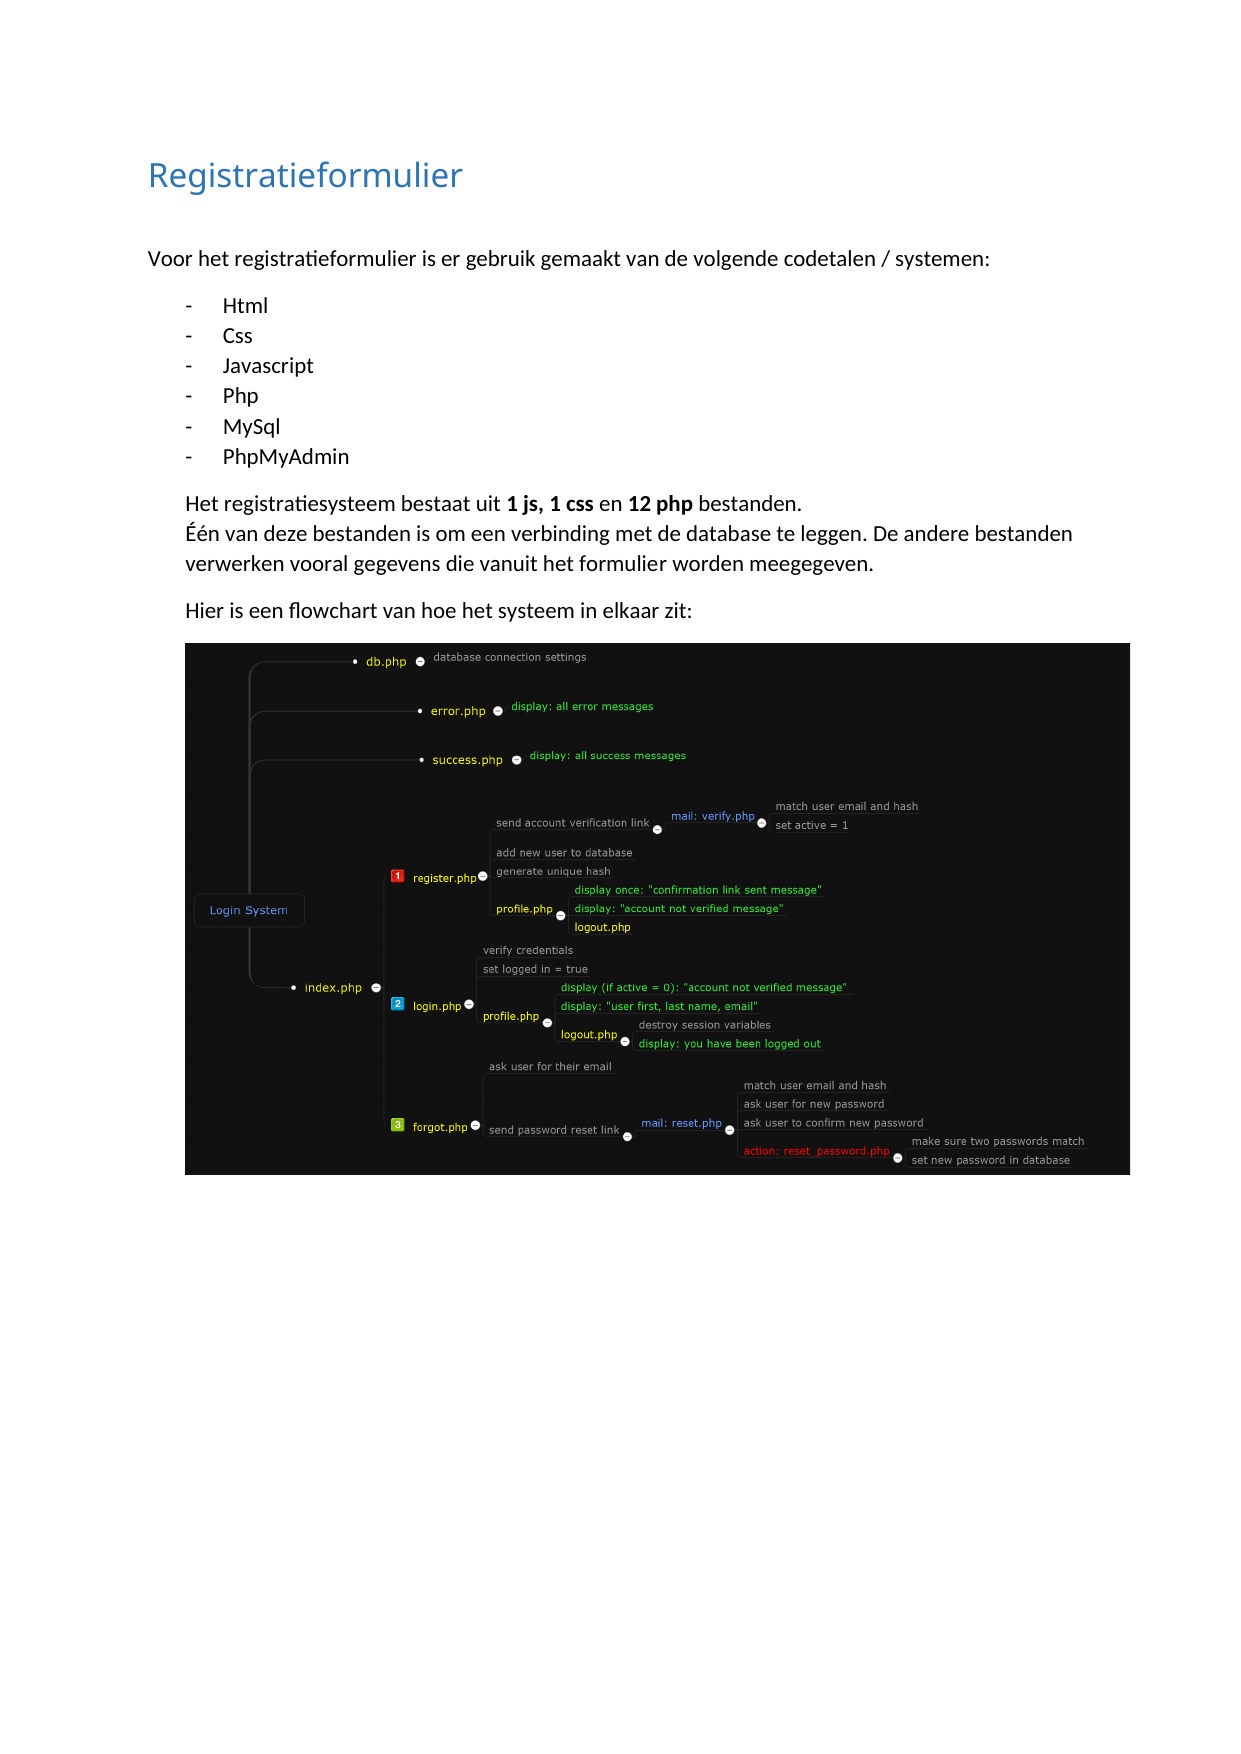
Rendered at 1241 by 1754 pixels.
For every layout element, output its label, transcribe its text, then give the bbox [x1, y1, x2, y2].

list Php [185, 382, 1093, 409]
list MySql [185, 412, 1093, 440]
list Javascript [185, 351, 1093, 379]
list Css [185, 321, 1093, 349]
text Het registratiesysteem bestaat uit 1 js, 1 css en 12 php bestanden. Één van deze bestanden is om een verbinding met de database te leggen. De andere bestanden verwerken vooral gegevens die vanuit het formulier worden meegegeven. [185, 489, 1093, 577]
list PhpMyAdmin [185, 442, 1093, 470]
subtitle Registratieformulier [148, 152, 1093, 197]
list Html [185, 291, 1093, 319]
text Hier is een flowchart van hoe het systeem in elkaar zit: [185, 596, 1093, 624]
picture [185, 643, 1130, 1175]
text Voor het registratieformulier is er gebruik gemaakt van de volgende codetalen / systemen: [148, 244, 1093, 272]
